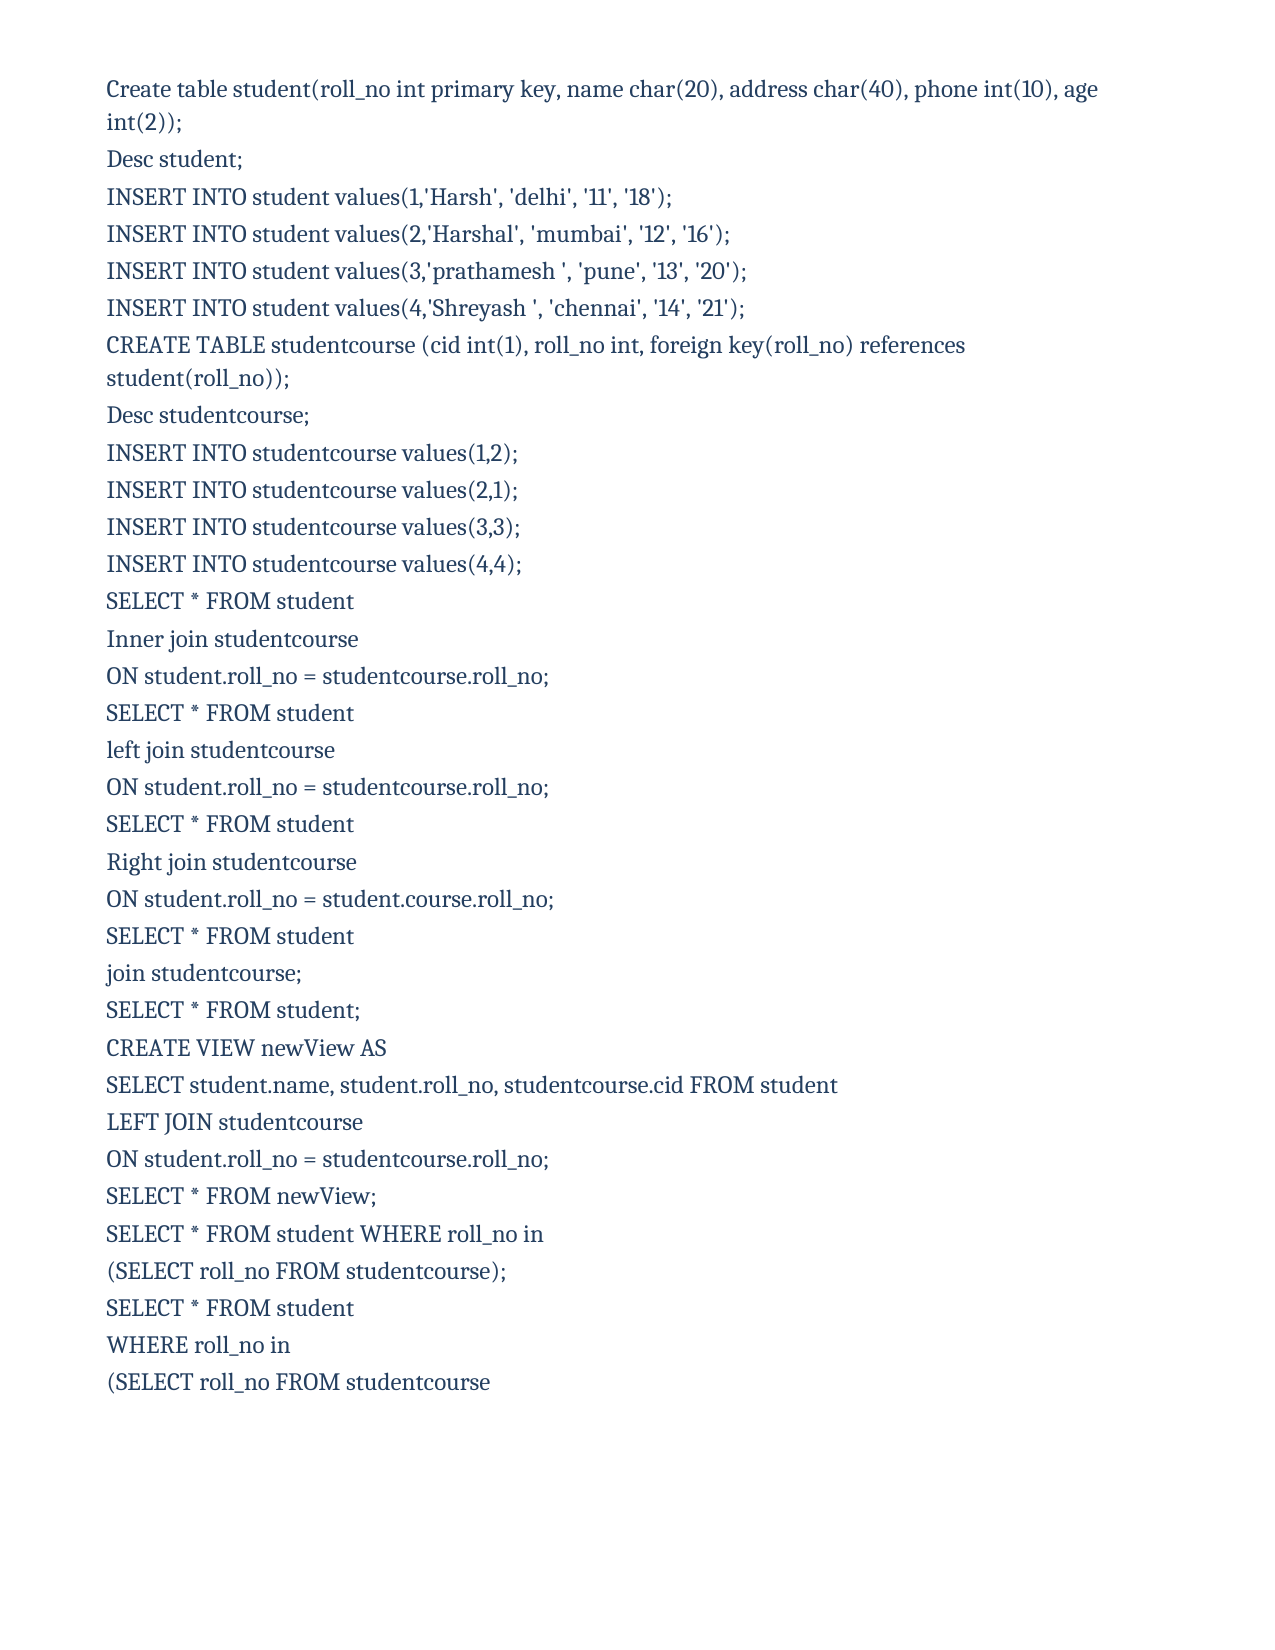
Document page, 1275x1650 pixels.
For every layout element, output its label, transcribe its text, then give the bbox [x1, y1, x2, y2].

subtitle LEFT JOIN studentcourse [106, 1108, 1140, 1137]
subtitle CREATE VIEW newView AS [106, 1033, 1140, 1062]
subtitle Desc student; [106, 145, 1140, 174]
subtitle SELECT * FROM newView; [106, 1182, 1140, 1211]
subtitle INSERT INTO studentcourse values(1,2); [106, 438, 1140, 467]
subtitle ON student.roll_no = studentcourse.roll_no; [106, 773, 1140, 802]
subtitle INSERT INTO studentcourse values(2,1); [106, 476, 1140, 504]
subtitle SELECT * FROM student [106, 810, 1140, 839]
subtitle (SELECT roll_no FROM studentcourse [106, 1368, 1140, 1397]
subtitle INSERT INTO student values(1,'Harsh', 'delhi', '11', '18'); [106, 182, 1140, 211]
subtitle ON student.roll_no = studentcourse.roll_no; [106, 1145, 1140, 1174]
subtitle INSERT INTO student values(2,'Harshal', 'mumbai', '12', '16'); [106, 219, 1140, 248]
subtitle SELECT * FROM student [106, 922, 1140, 951]
subtitle Create table student(roll_no int primary key, name char(20), address char(40), phone int(10), age int(2)); [106, 75, 1140, 137]
subtitle INSERT INTO studentcourse values(3,3); [106, 513, 1140, 542]
subtitle ON student.roll_no = student.course.roll_no; [106, 885, 1140, 913]
subtitle Inner join studentcourse [106, 624, 1140, 653]
subtitle join studentcourse; [106, 959, 1140, 988]
subtitle SELECT student.name, student.roll_no, studentcourse.cid FROM student [106, 1071, 1140, 1099]
subtitle INSERT INTO studentcourse values(4,4); [106, 550, 1140, 579]
subtitle WHERE roll_no in [106, 1331, 1140, 1360]
subtitle INSERT INTO student values(4,'Shreyash ', 'chennai', '14', '21'); [106, 294, 1140, 323]
subtitle (SELECT roll_no FROM studentcourse); [106, 1257, 1140, 1285]
subtitle ON student.roll_no = studentcourse.roll_no; [106, 662, 1140, 690]
subtitle INSERT INTO student values(3,'prathamesh ', 'pune', '13', '20'); [106, 257, 1140, 286]
subtitle SELECT * FROM student WHERE roll_no in [106, 1219, 1140, 1248]
subtitle Desc studentcourse; [106, 401, 1140, 430]
subtitle SELECT * FROM student [106, 699, 1140, 728]
subtitle SELECT * FROM student; [106, 996, 1140, 1025]
subtitle Right join studentcourse [106, 848, 1140, 876]
subtitle SELECT * FROM student [106, 587, 1140, 616]
subtitle SELECT * FROM student [106, 1294, 1140, 1323]
subtitle left join studentcourse [106, 736, 1140, 765]
subtitle CREATE TABLE studentcourse (cid int(1), roll_no int, foreign key(roll_no) references student(roll_no)); [106, 331, 1140, 393]
